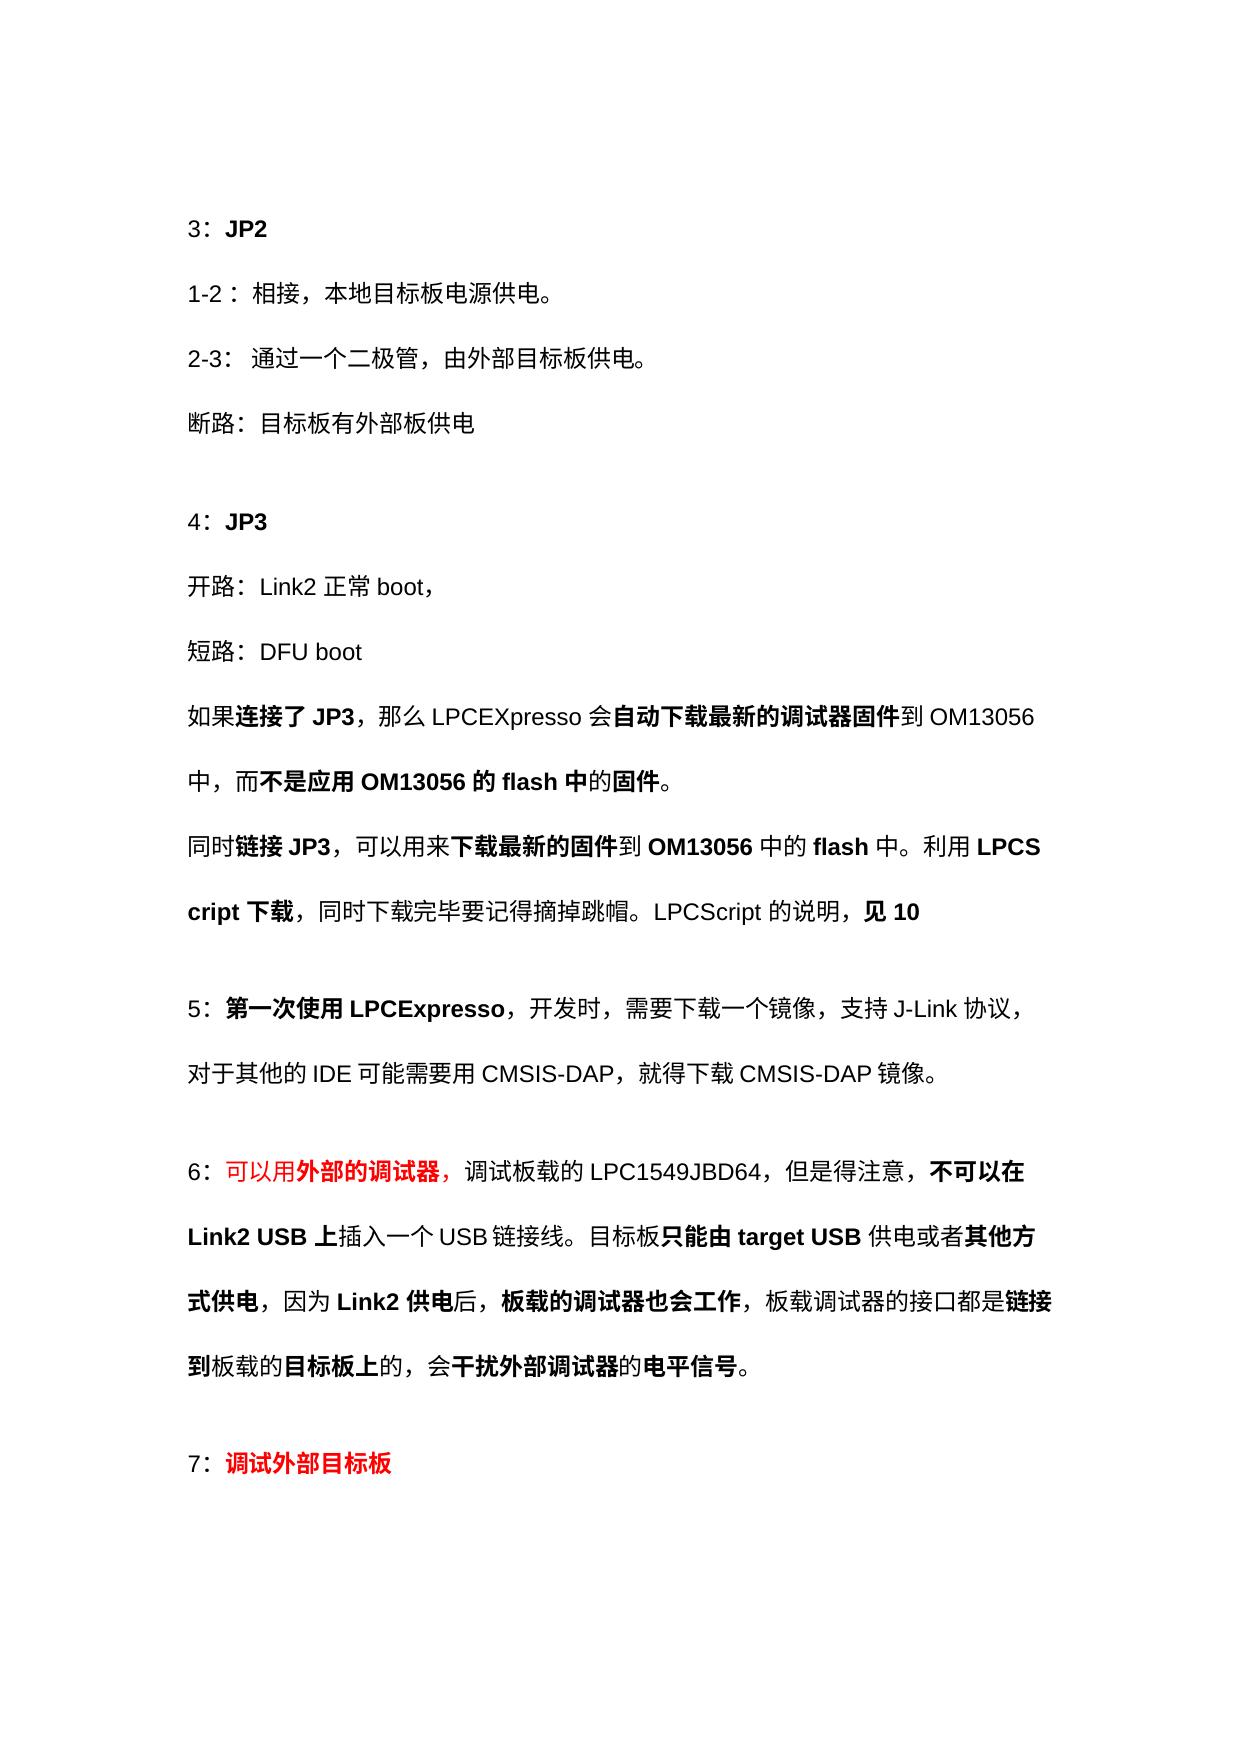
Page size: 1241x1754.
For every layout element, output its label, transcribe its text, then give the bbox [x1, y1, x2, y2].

text 6：可以用外部的调试器，调试板载的 LPC1549JBD64，但是得注意，不可以在 Link2 USB 上插入一个USB链接线。目标板只能由 target USB 供电或者其他方式供电，因为 Link2 供电后，板载的调试器也会工作，板载调试器的接口都是链接到板载的目标板上的，会干扰外部调试器的电平信号。 [187, 1137, 1053, 1397]
text 短路：DFU boot [187, 617, 1053, 682]
text 断路：目标板有外部板供电 [187, 389, 1053, 454]
text 开路：Link2 正常 boot， [187, 552, 1053, 617]
text 7：调试外部目标板 [187, 1429, 1053, 1494]
text 1-2 ：相接，本地目标板电源供电。 [187, 259, 1053, 324]
text 5：第一次使用LPCExpresso，开发时，需要下载一个镜像，支持J-Link 协议，对于其他的IDE可能需要用CMSIS-DAP，就得下载CMSIS-DAP镜像。 [187, 974, 1053, 1104]
text 4：JP3 [187, 487, 1053, 552]
text 3：JP2 [187, 194, 1053, 259]
text 2-3： 通过一个二极管，由外部目标板供电。 [187, 324, 1053, 389]
text 如果连接了JP3，那么LPCEXpresso 会自动下载最新的调试器固件到 OM13056 中，而不是应用 OM13056 的 flash 中的固件。 [187, 682, 1053, 812]
text 同时链接JP3，可以用来下载最新的固件到 OM13056 中的 flash 中。利用 LPCScript 下载，同时下载完毕要记得摘掉跳帽。LPCScript 的说明，见 10 [187, 812, 1053, 942]
